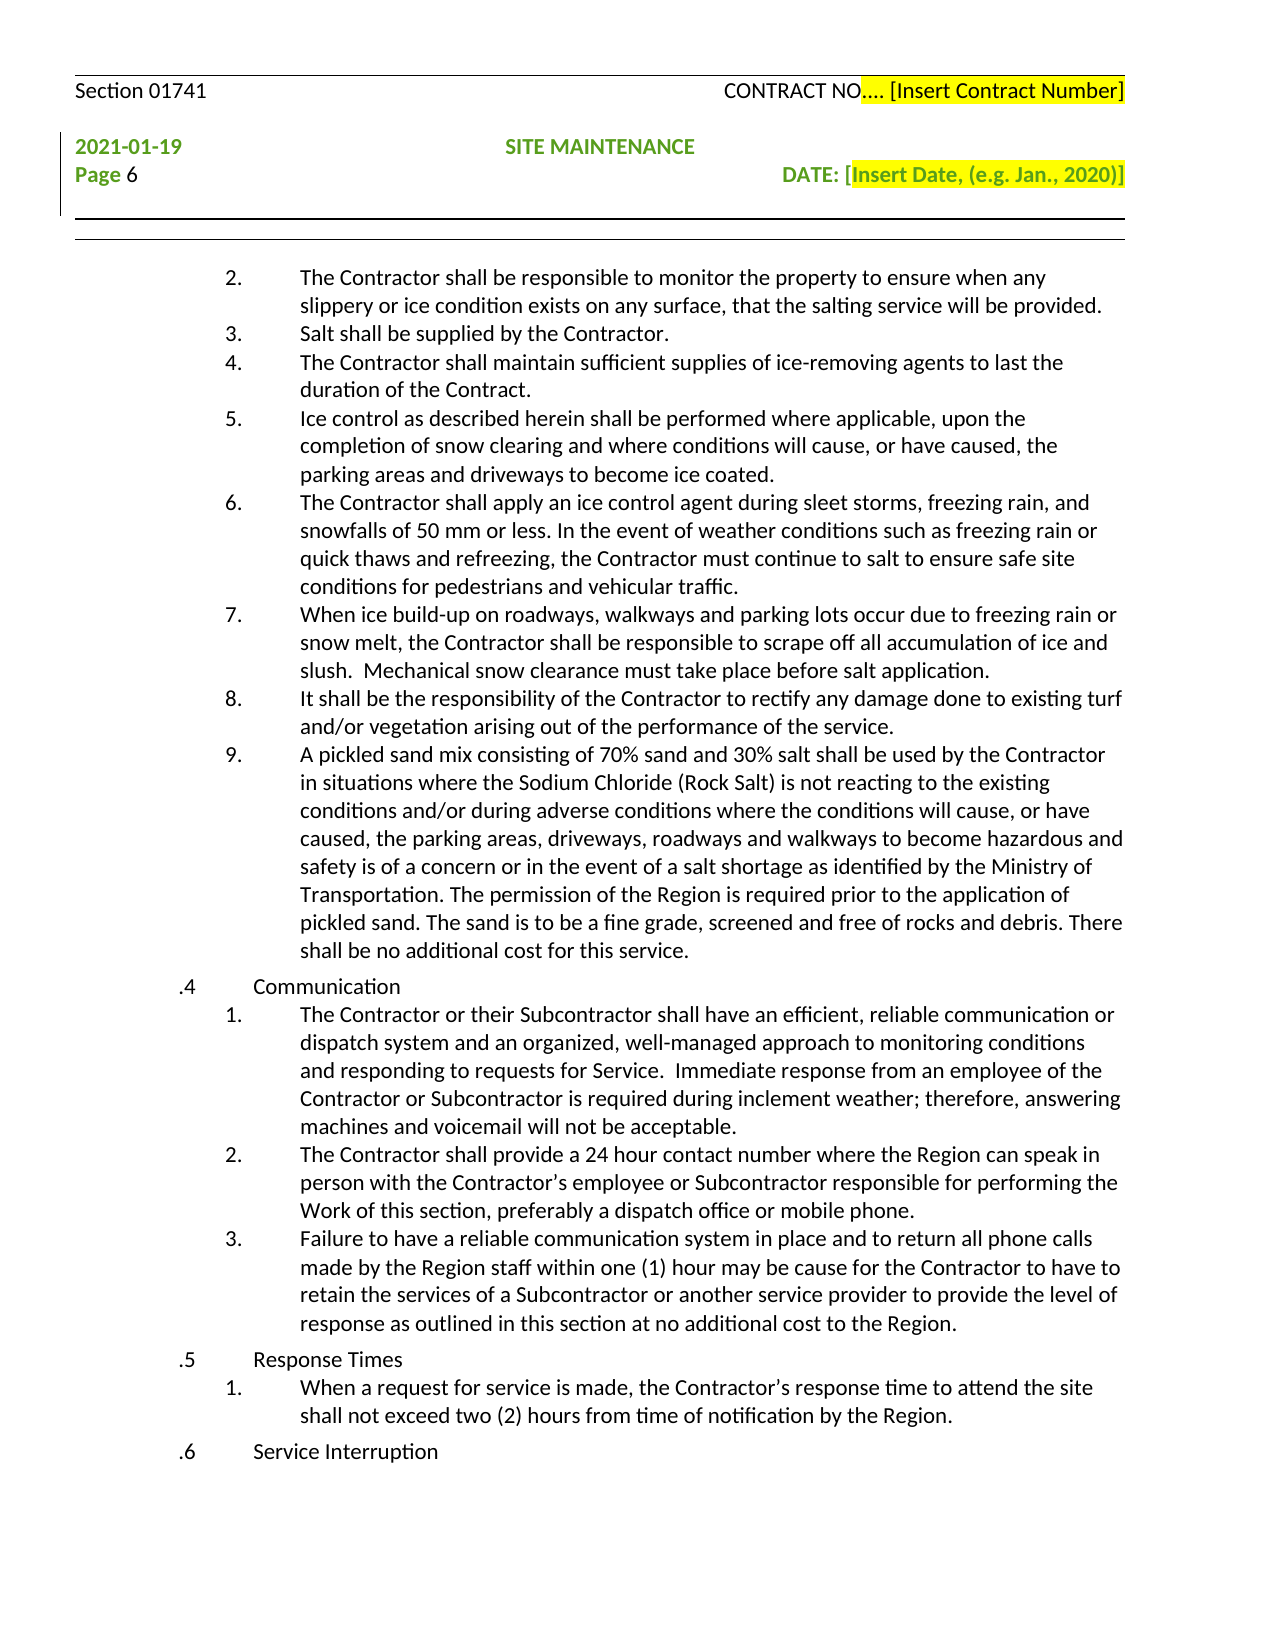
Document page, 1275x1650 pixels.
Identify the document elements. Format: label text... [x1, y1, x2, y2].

subtitle Salt shall be supplied by the Contractor. [225, 319, 1125, 348]
subtitle Communication [178, 972, 1125, 1000]
subtitle The Contractor shall provide a 24 hour contact number where the Region can speak in person with the Contractor’s employee or Subcontractor responsible for performing the Work of this section, preferably a dispatch office or mobile phone. [225, 1141, 1125, 1224]
subtitle It shall be the responsibility of the Contractor to rectify any damage done to existing turf and/or vegetation arising out of the performance of the service. [225, 684, 1125, 740]
subtitle The Contractor shall apply an ice control agent during sleet storms, freezing rain, and snowfalls of 50 mm or less. In the event of weather conditions such as freezing rain or quick thaws and refreezing, the Contractor must continue to salt to ensure safe site conditions for pedestrians and vehicular traffic. [225, 488, 1125, 600]
subtitle The Contractor or their Subcontractor shall have an efficient, reliable communication or dispatch system and an organized, well-managed approach to monitoring conditions and responding to requests for Service. Immediate response from an employee of the Contractor or Subcontractor is required during inclement weather; therefore, answering machines and voicemail will not be acceptable. [225, 1000, 1125, 1141]
subtitle When a request for service is made, the Contractor’s response time to attend the site shall not exceed two (2) hours from time of notification by the Region. [225, 1373, 1125, 1429]
subtitle A pickled sand mix consisting of 70% sand and 30% salt shall be used by the Contractor in situations where the Sodium Chloride (Rock Salt) is not reacting to the existing conditions and/or during adverse conditions where the conditions will cause, or have caused, the parking areas, driveways, roadways and walkways to become hazardous and safety is of a concern or in the event of a salt shortage as identified by the Ministry of Transportation. The permission of the Region is required prior to the application of pickled sand. The sand is to be a fine grade, screened and free of rocks and debris. There shall be no additional cost for this service. [225, 740, 1125, 964]
subtitle Failure to have a reliable communication system in place and to return all phone calls made by the Region staff within one (1) hour may be cause for the Contractor to have to retain the services of a Subcontractor or another service provider to provide the level of response as outlined in this section at no additional cost to the Region. [225, 1224, 1125, 1337]
subtitle The Contractor shall be responsible to monitor the property to ensure when any slippery or ice condition exists on any surface, that the salting service will be provided. [225, 263, 1125, 319]
subtitle When ice build-up on roadways, walkways and parking lots occur due to freezing rain or snow melt, the Contractor shall be responsible to scrape off all accumulation of ice and slush. Mechanical snow clearance must take place before salt application. [225, 600, 1125, 684]
subtitle Service Interruption [178, 1437, 1125, 1465]
subtitle Ice control as described herein shall be performed where applicable, upon the completion of snow clearing and where conditions will cause, or have caused, the parking areas and driveways to become ice coated. [225, 404, 1125, 488]
subtitle Response Times [178, 1345, 1125, 1373]
subtitle The Contractor shall maintain sufficient supplies of ice-removing agents to last the duration of the Contract. [225, 348, 1125, 404]
